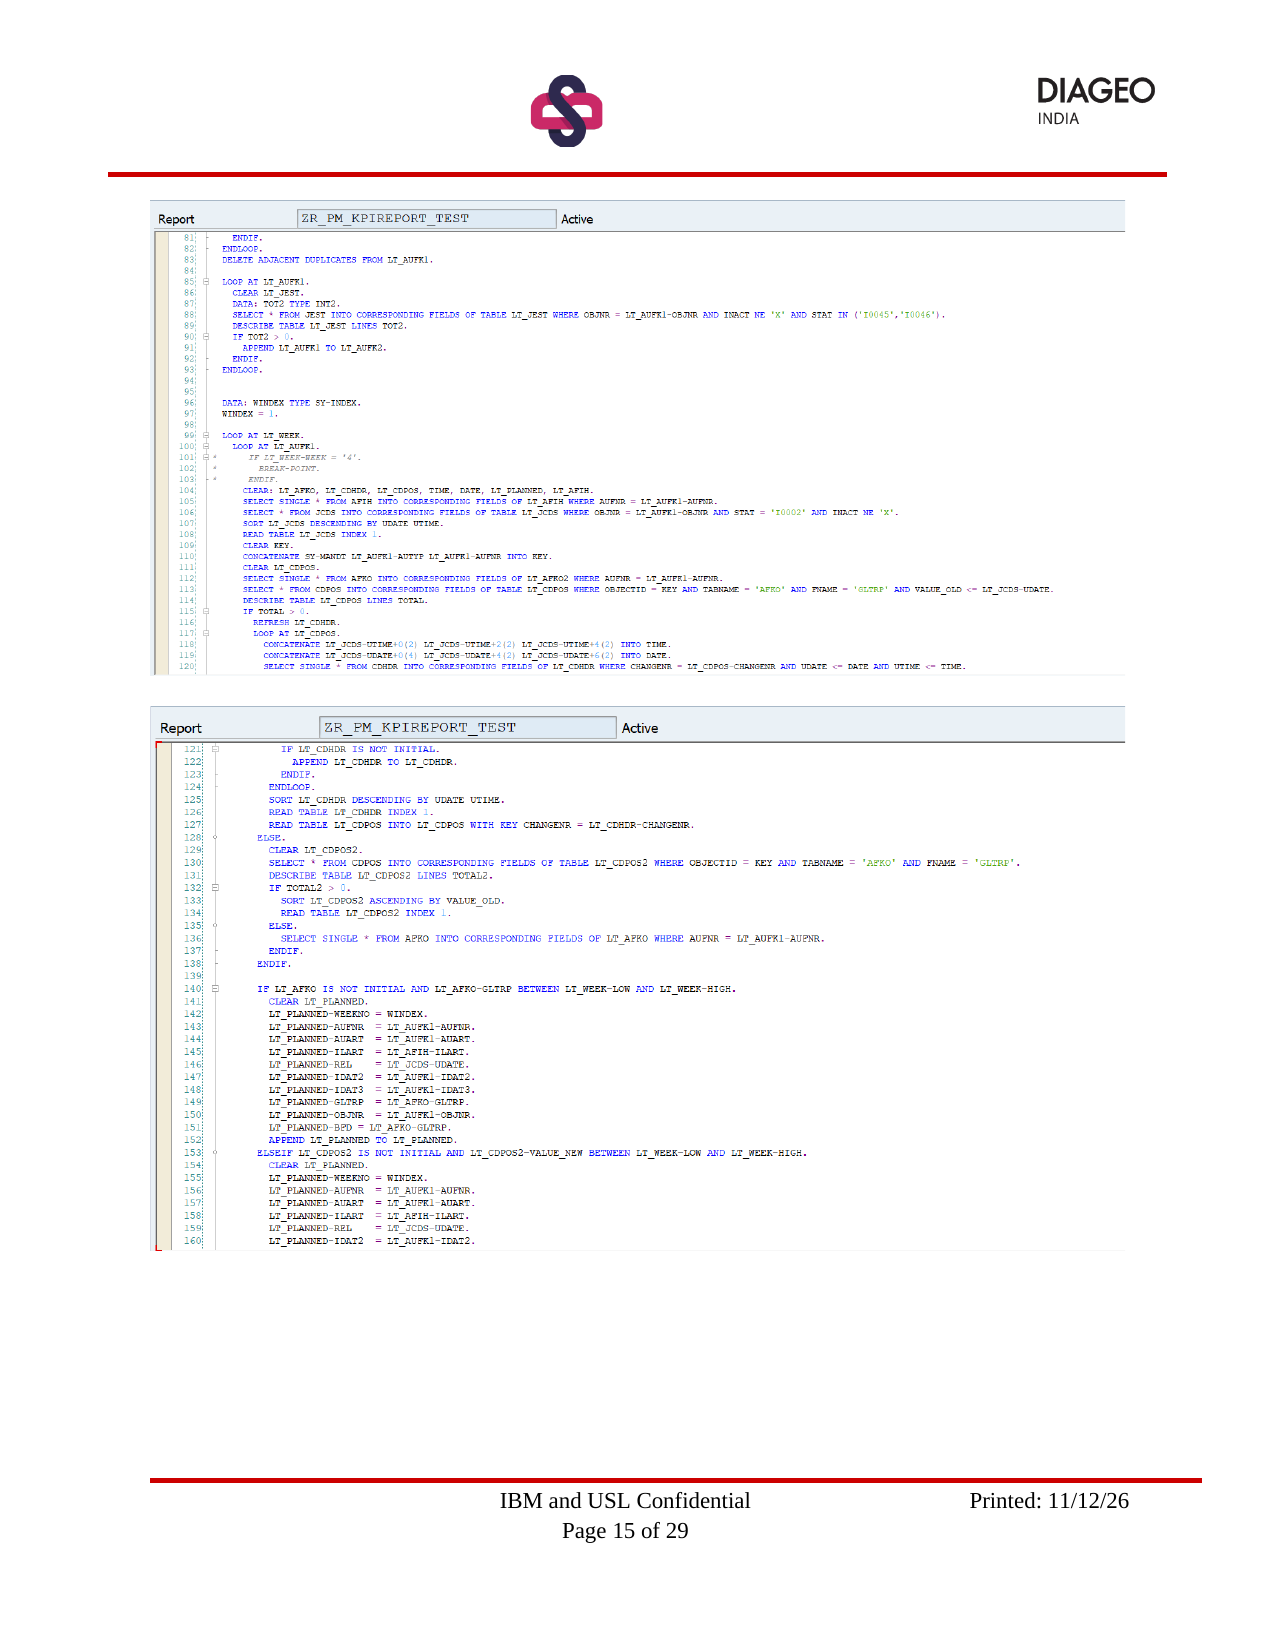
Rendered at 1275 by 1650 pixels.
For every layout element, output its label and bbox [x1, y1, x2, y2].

picture [150, 200, 1125, 676]
picture [150, 706, 1125, 1251]
picture [1035, 75, 1156, 127]
